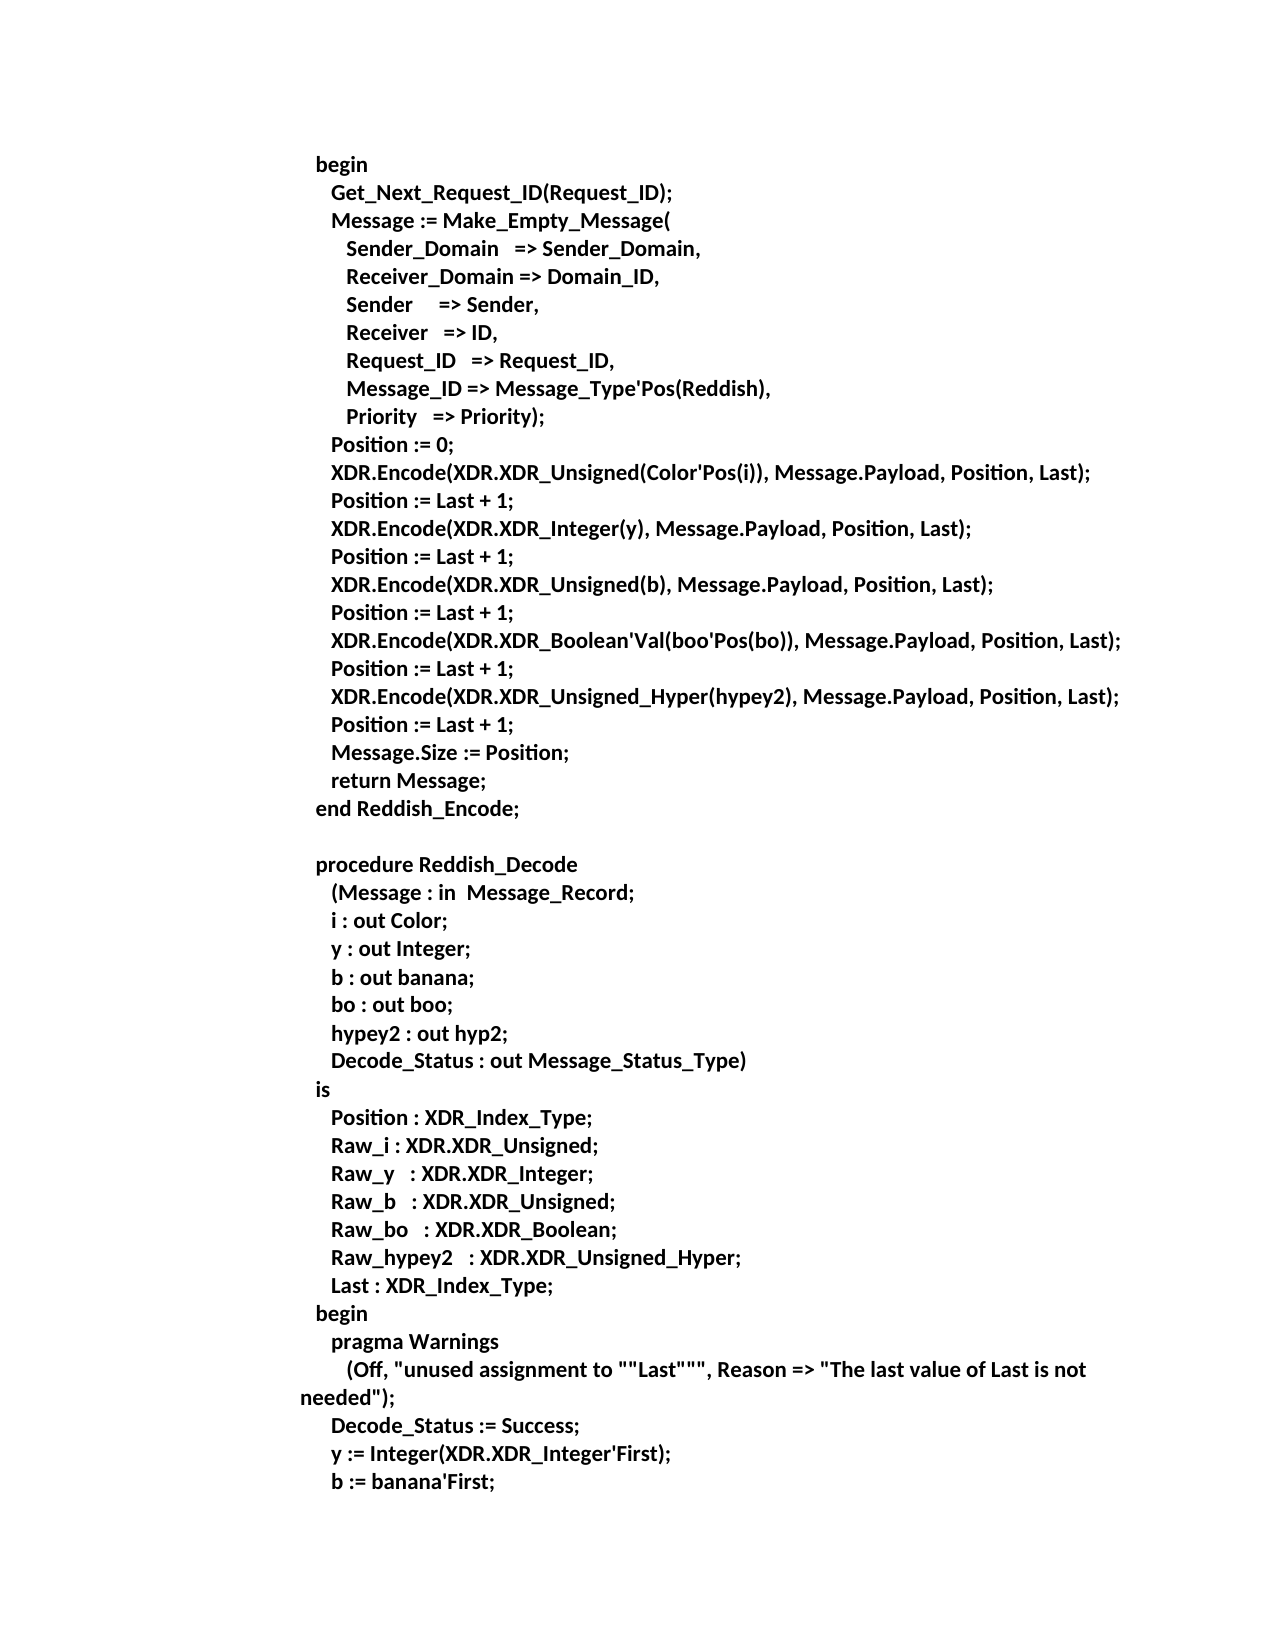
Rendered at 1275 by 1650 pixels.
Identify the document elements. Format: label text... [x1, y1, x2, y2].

text b : out banana; [300, 963, 1125, 991]
text Last : XDR_Index_Type; [300, 1271, 1125, 1299]
text Raw_b : XDR.XDR_Unsigned; [300, 1187, 1125, 1215]
text Receiver => ID, [300, 318, 1125, 346]
text Raw_bo : XDR.XDR_Boolean; [300, 1215, 1125, 1243]
text Position := Last + 1; [300, 598, 1125, 626]
text Position := 0; [300, 430, 1125, 458]
text XDR.Encode(XDR.XDR_Unsigned_Hyper(hypey2), Message.Payload, Position, Last); [300, 682, 1125, 710]
text procedure Reddish_Decode [300, 851, 1125, 878]
text bo : out boo; [300, 991, 1125, 1019]
text b := banana'First; [300, 1467, 1125, 1495]
text XDR.Encode(XDR.XDR_Boolean'Val(boo'Pos(bo)), Message.Payload, Position, Last); [300, 626, 1125, 654]
text y : out Integer; [300, 934, 1125, 963]
text (Message : in Message_Record; [300, 878, 1125, 907]
text hypey2 : out hyp2; [300, 1019, 1125, 1047]
text XDR.Encode(XDR.XDR_Unsigned(Color'Pos(i)), Message.Payload, Position, Last); [300, 458, 1125, 486]
text (Off, "unused assignment to ""Last""", Reason => "The last value of Last is not needed"); [300, 1355, 1125, 1411]
text Position := Last + 1; [300, 486, 1125, 514]
text Position : XDR_Index_Type; [300, 1103, 1125, 1131]
text Raw_hypey2 : XDR.XDR_Unsigned_Hyper; [300, 1243, 1125, 1271]
text XDR.Encode(XDR.XDR_Integer(y), Message.Payload, Position, Last); [300, 514, 1125, 542]
text Position := Last + 1; [300, 542, 1125, 570]
text Position := Last + 1; [300, 710, 1125, 738]
text Decode_Status : out Message_Status_Type) [300, 1047, 1125, 1075]
text Sender_Domain => Sender_Domain, [300, 234, 1125, 262]
text end Reddish_Encode; [300, 794, 1125, 822]
text Position := Last + 1; [300, 654, 1125, 682]
text y := Integer(XDR.XDR_Integer'First); [300, 1439, 1125, 1467]
text begin [300, 1299, 1125, 1327]
text Sender => Sender, [300, 290, 1125, 318]
text return Message; [300, 766, 1125, 794]
text i : out Color; [300, 907, 1125, 934]
text Get_Next_Request_ID(Request_ID); [300, 178, 1125, 206]
text Message := Make_Empty_Message( [300, 206, 1125, 234]
text begin [300, 150, 1125, 178]
text Raw_y : XDR.XDR_Integer; [300, 1159, 1125, 1187]
text Raw_i : XDR.XDR_Unsigned; [300, 1131, 1125, 1159]
text Receiver_Domain => Domain_ID, [300, 262, 1125, 290]
text Message_ID => Message_Type'Pos(Reddish), [300, 374, 1125, 402]
text XDR.Encode(XDR.XDR_Unsigned(b), Message.Payload, Position, Last); [300, 570, 1125, 598]
text Priority => Priority); [300, 402, 1125, 430]
text pragma Warnings [300, 1327, 1125, 1355]
text is [300, 1075, 1125, 1103]
text Decode_Status := Success; [300, 1411, 1125, 1439]
text Request_ID => Request_ID, [300, 346, 1125, 374]
text Message.Size := Position; [300, 738, 1125, 766]
